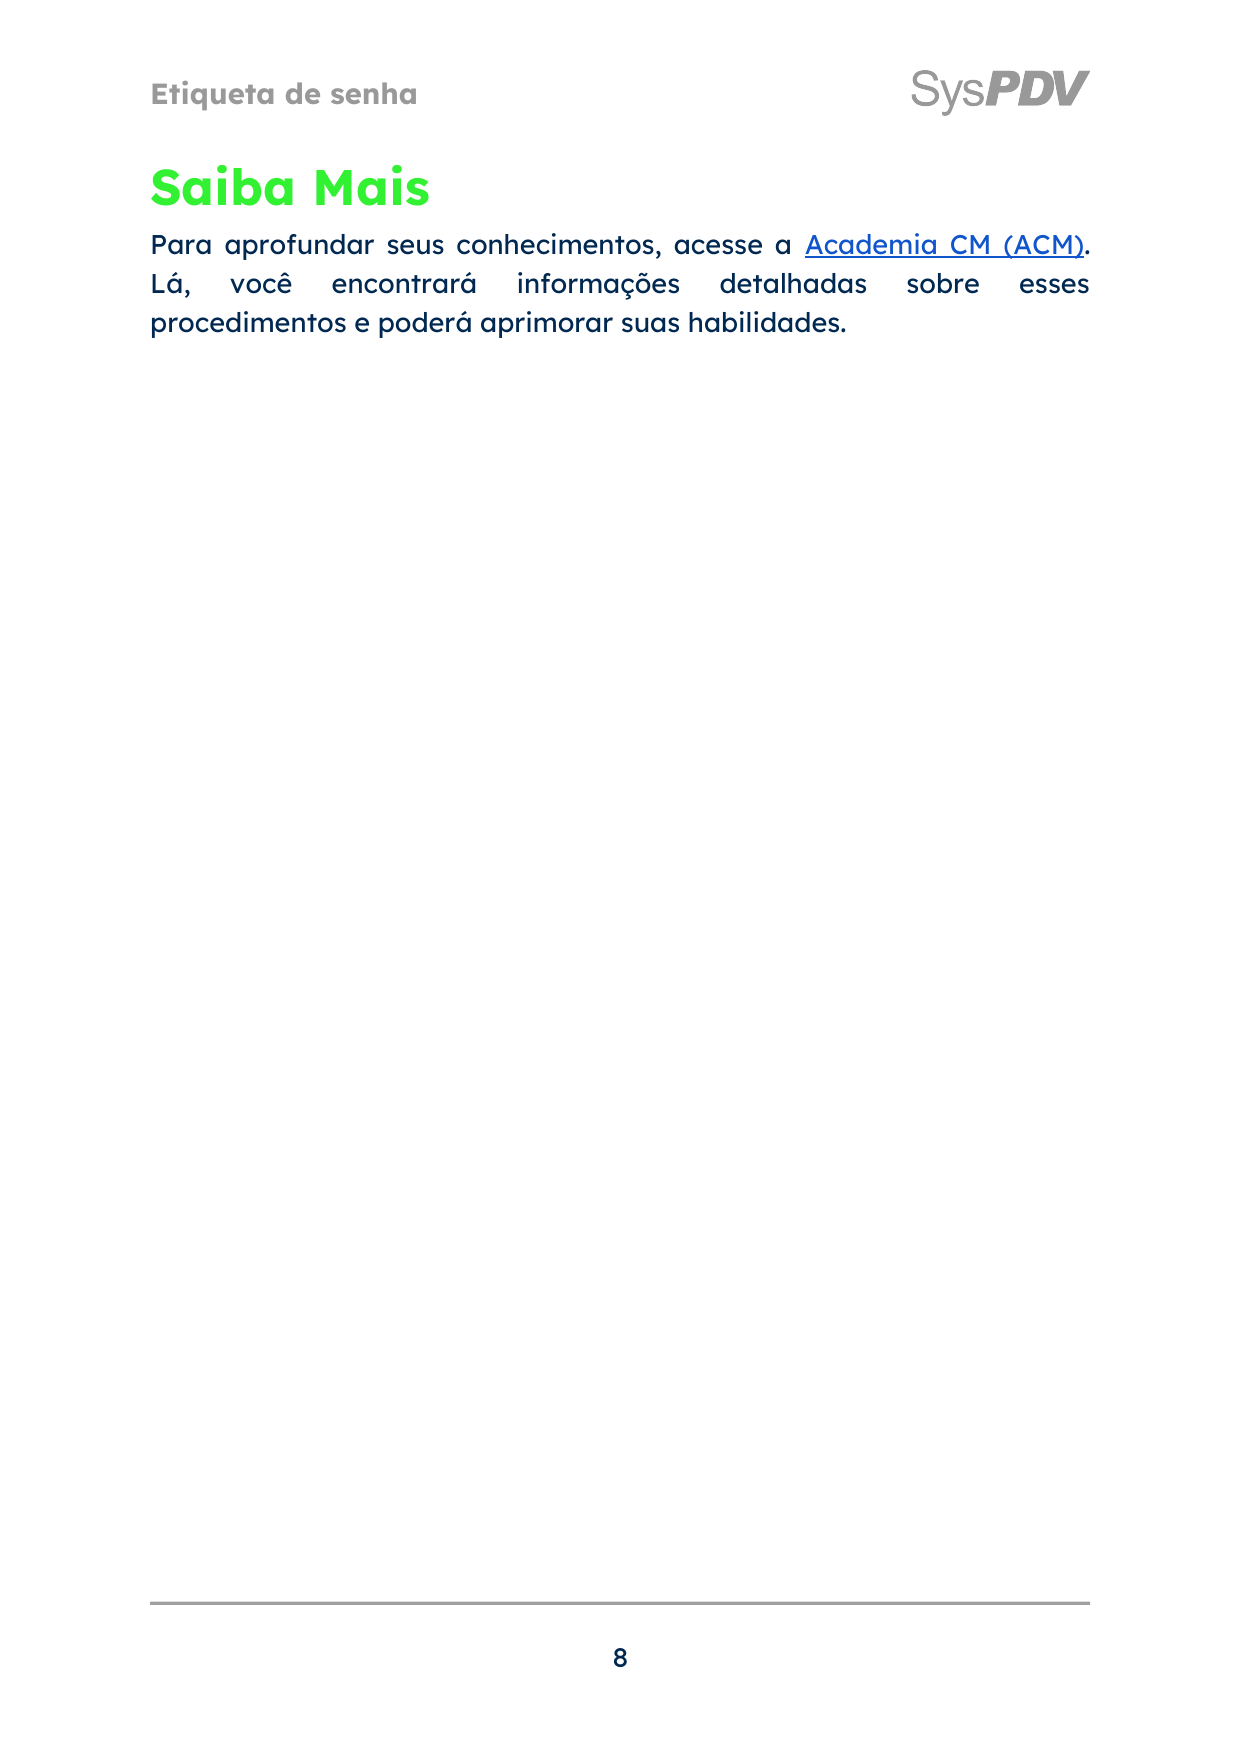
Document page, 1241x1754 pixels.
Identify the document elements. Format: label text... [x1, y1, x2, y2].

text Para aprofundar seus conhecimentos, acesse a Academia CM (ACM). Lá, você encontrará informações detalhadas sobre esses procedimentos e poderá aprimorar suas habilidades. [150, 227, 1090, 339]
subtitle Saiba Mais [150, 155, 1090, 218]
picture [911, 70, 1091, 116]
